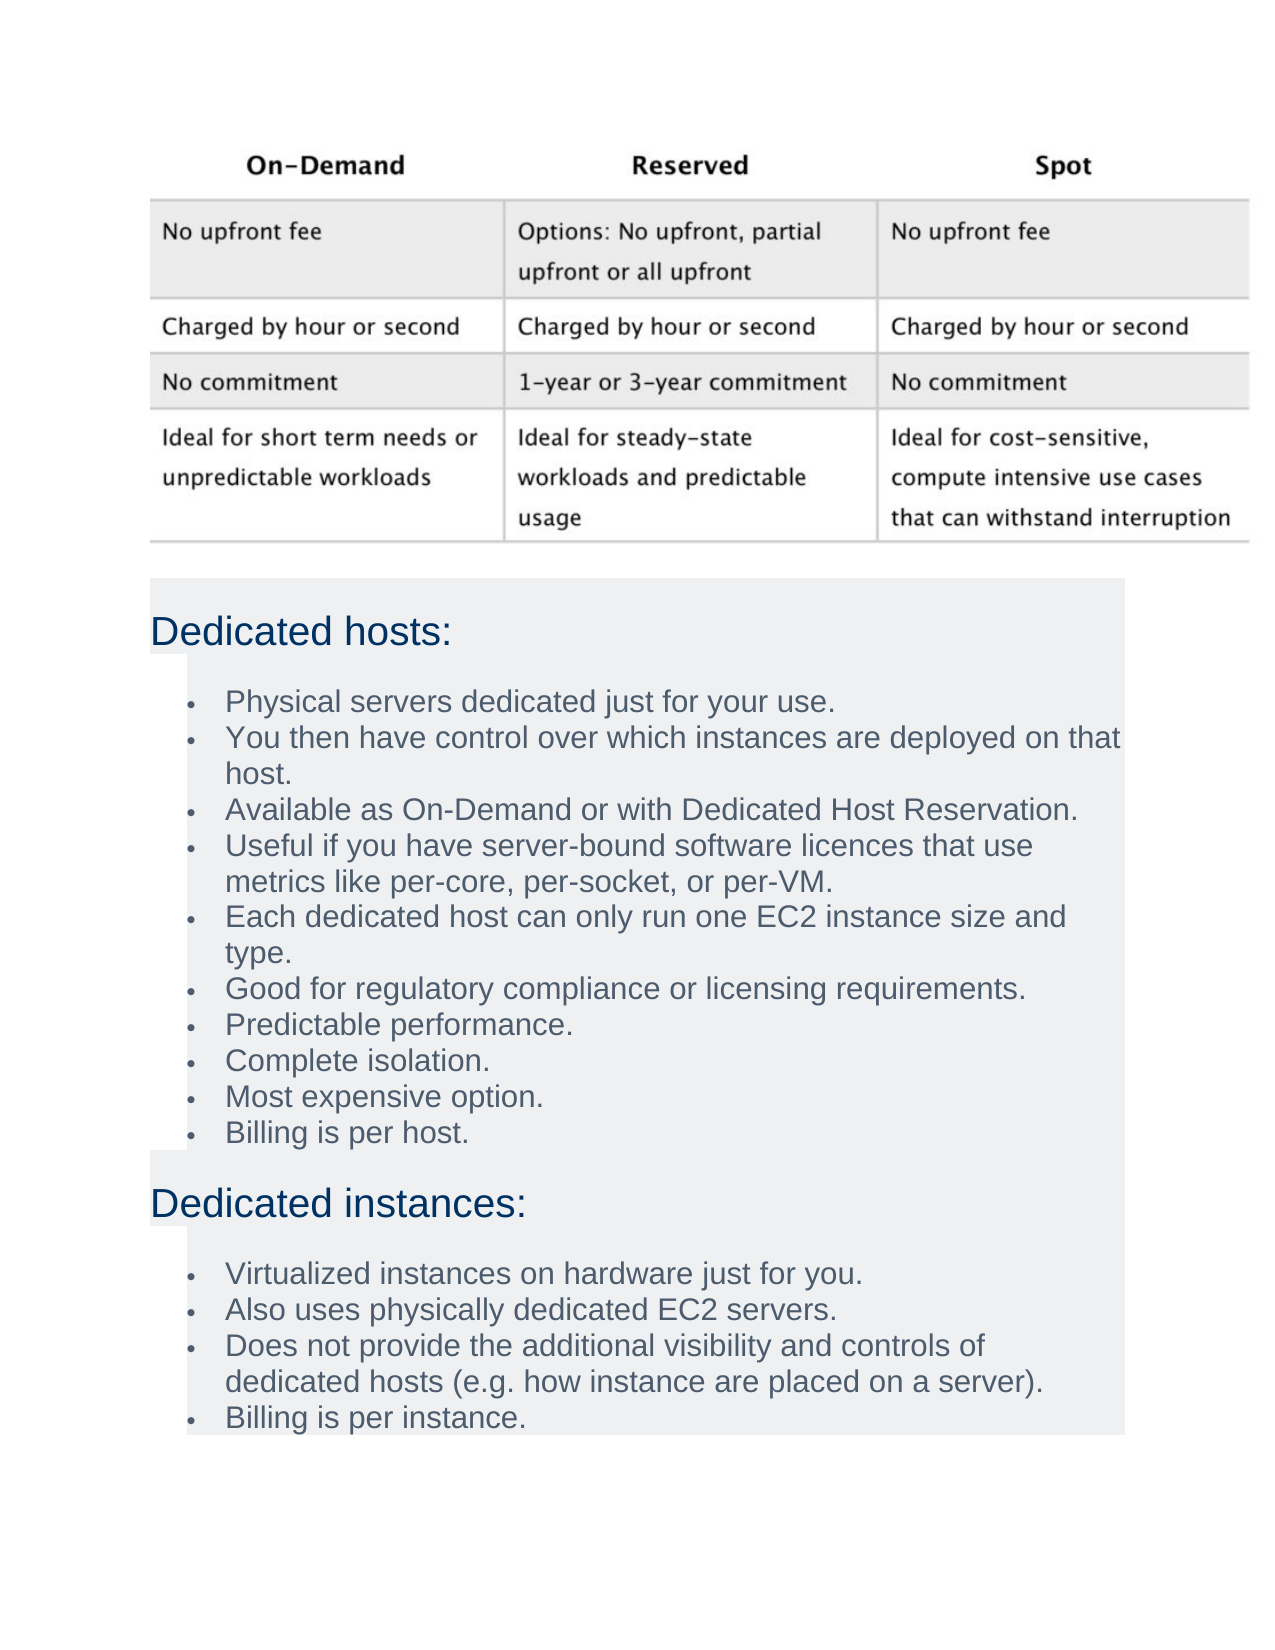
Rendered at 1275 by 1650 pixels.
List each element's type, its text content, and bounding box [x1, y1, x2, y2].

list Virtualized instances on hardware just for you. [187, 1255, 1125, 1291]
list Available as On-Demand or with Dedicated Host Reservation. [187, 791, 1125, 827]
list Most expensive option. [187, 1078, 1125, 1114]
text Dedicated hosts: [150, 607, 1125, 654]
list You then have control over which instances are deployed on that host. [187, 719, 1125, 791]
list Useful if you have server-bound software licences that use metrics like per-core, per-socket, or per-VM. [187, 827, 1125, 898]
list Billing is per instance. [187, 1399, 1125, 1435]
list Complete isolation. [187, 1042, 1125, 1078]
list Good for regulatory compliance or licensing requirements. [187, 970, 1125, 1006]
list Each dedicated host can only run one EC2 instance size and type. [187, 898, 1125, 970]
list Physical servers dedicated just for your use. [187, 683, 1125, 719]
list Billing is per host. [187, 1114, 1125, 1150]
list Predictable performance. [187, 1006, 1125, 1042]
text Dedicated instances: [150, 1179, 1125, 1226]
list Also uses physically dedicated EC2 servers. [187, 1291, 1125, 1327]
picture [150, 150, 1275, 578]
list Does not provide the additional visibility and controls of dedicated hosts (e.g. how instance are placed on a server). [187, 1327, 1125, 1399]
